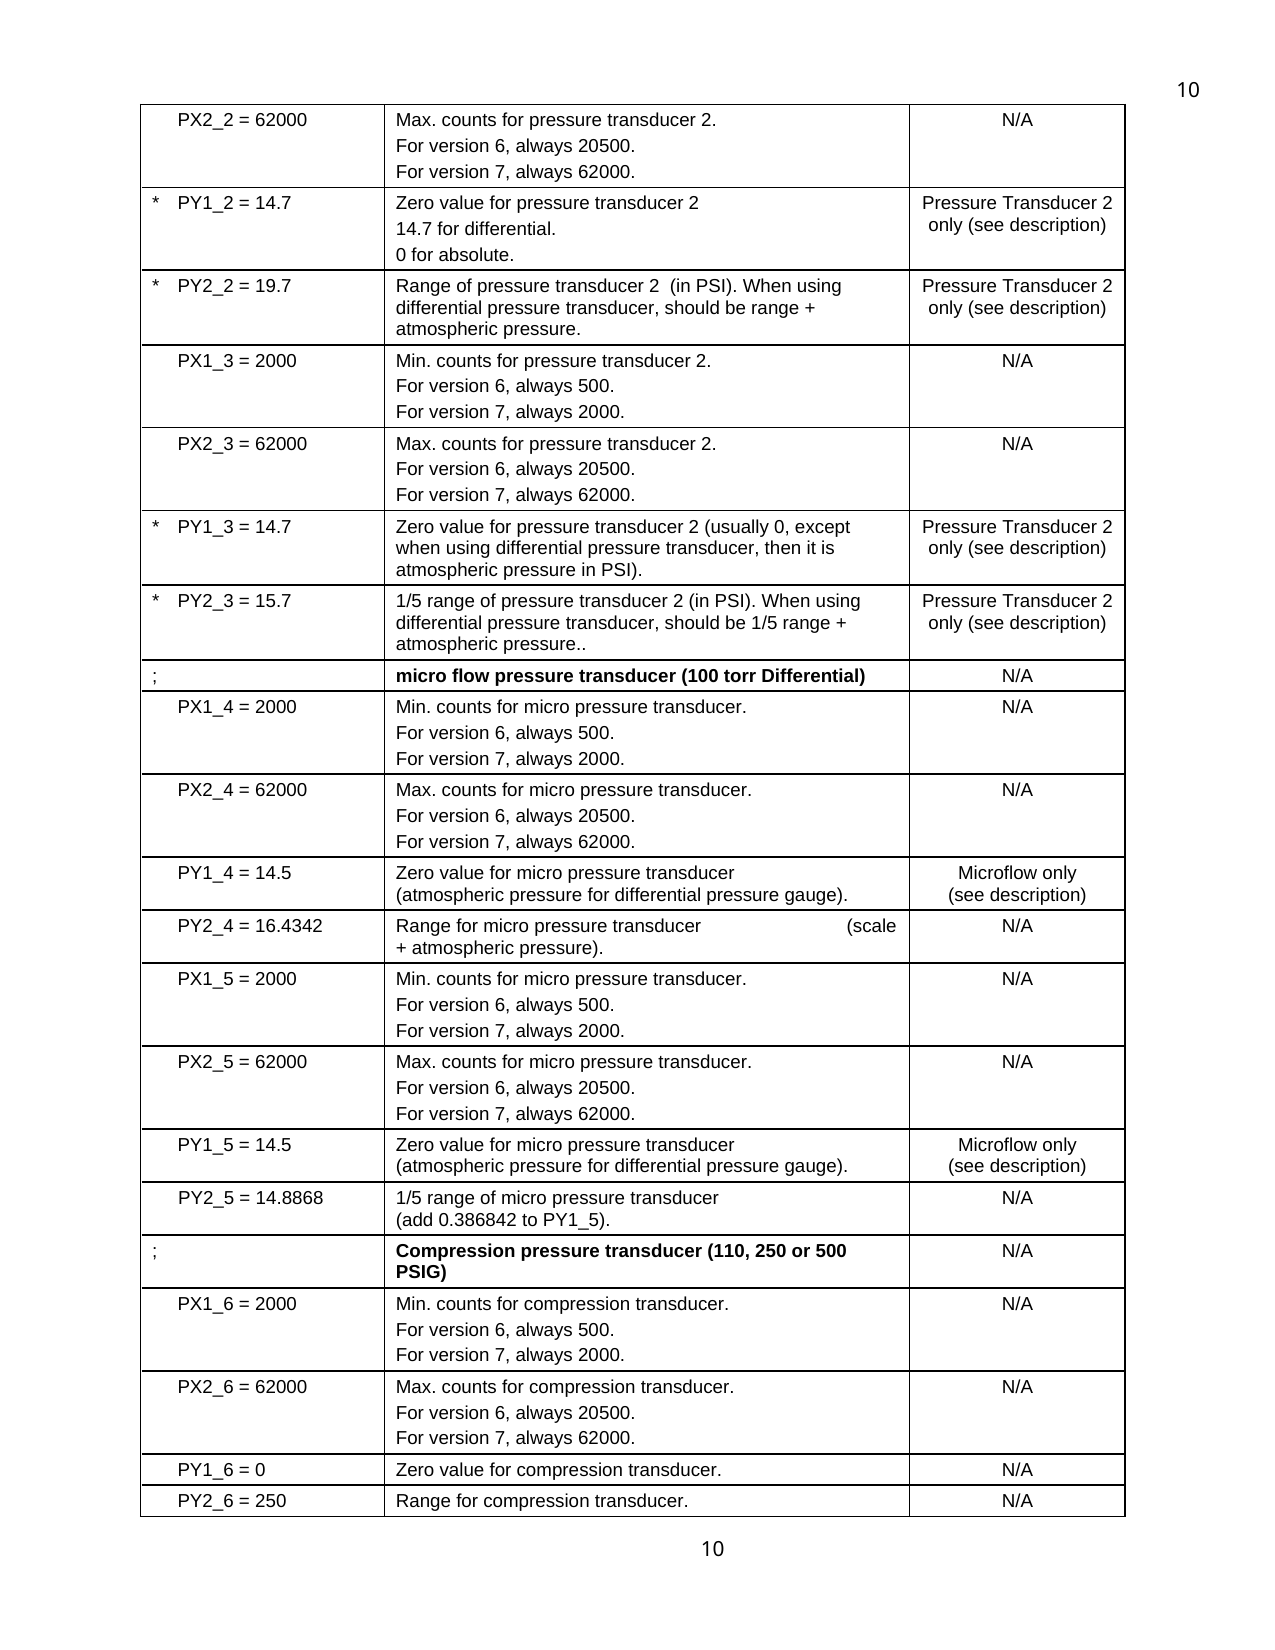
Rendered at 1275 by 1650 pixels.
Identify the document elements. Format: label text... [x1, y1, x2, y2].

table_cell Pressure Transducer 2 only (see description) [910, 511, 1124, 584]
table_cell N/A [910, 775, 1124, 856]
table_cell PY2_6 = 250 [141, 1485, 384, 1516]
table_cell PY1_4 = 14.5 [141, 857, 384, 909]
table_cell 1/5 range of micro pressure transducer (add 0.386842 to PY1_5). [385, 1183, 909, 1234]
table_cell PY2_5 = 14.8868 [141, 1182, 384, 1234]
table_cell PY1_6 = 0 [141, 1454, 384, 1484]
table_cell Max. counts for pressure transducer 2. For version 6, always 20500. For version 7, always 62000. [385, 428, 909, 510]
table_cell Pressure Transducer 2 only (see description) [910, 271, 1124, 344]
table_cell * PY2_3 = 15.7 [141, 585, 384, 659]
table_cell Zero value for micro pressure transducer (atmospheric pressure for differential pressure gauge). [385, 1130, 909, 1181]
table_cell Max. counts for micro pressure transducer. For version 6, always 20500. For version 7, always 62000. [385, 1047, 909, 1128]
table_cell * PY2_2 = 19.7 [141, 270, 384, 344]
table_cell N/A [910, 1183, 1124, 1234]
table_cell Max. counts for pressure transducer 2. For version 6, always 20500. For version 7, always 62000. [385, 105, 909, 186]
table_cell Pressure Transducer 2 only (see description) [910, 586, 1124, 659]
table_cell Zero value for pressure transducer 2 (usually 0, except when using differential pressure transducer, then it is atmospheric pressure in PSI). [385, 511, 909, 584]
table_cell PX1_6 = 2000 [141, 1288, 384, 1370]
table_cell Zero value for compression transducer. [385, 1455, 909, 1484]
table_cell PX1_5 = 2000 [141, 963, 384, 1045]
table_cell * PY1_3 = 14.7 [141, 511, 384, 584]
table_cell N/A [910, 428, 1124, 510]
table_cell PX2_3 = 62000 [141, 428, 384, 510]
table_cell N/A [910, 1289, 1124, 1370]
table_cell Min. counts for micro pressure transducer. For version 6, always 500. For version 7, always 2000. [385, 964, 909, 1045]
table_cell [385, 1372, 909, 1453]
table_cell Min. counts for compression transducer. For version 6, always 500. For version 7, always 2000. [385, 1289, 909, 1370]
table_cell N/A [910, 1372, 1124, 1453]
table_cell PX1_4 = 2000 [141, 691, 384, 773]
table_cell N/A [910, 661, 1124, 690]
table_cell 1/5 range of pressure transducer 2 (in PSI). When using differential pressure transducer, should be 1/5 range + atmospheric pressure.. [385, 586, 909, 659]
table_cell Min. counts for micro pressure transducer. For version 6, always 500. For version 7, always 2000. [385, 692, 909, 773]
table_cell * PY1_2 = 14.7 [141, 188, 384, 269]
table_cell micro flow pressure transducer (100 torr Differential) [385, 661, 909, 690]
table_cell Range of pressure transducer 2 (in PSI). When using differential pressure transducer, should be range + atmospheric pressure. [385, 271, 909, 344]
table_cell PX2_5 = 62000 [141, 1046, 384, 1128]
table_cell N/A [910, 692, 1124, 773]
table_cell N/A [910, 964, 1124, 1045]
table_cell PX2_6 = 62000 [141, 1371, 384, 1453]
table_cell N/A [910, 1236, 1124, 1287]
table_cell Max. counts for micro pressure transducer. For version 6, always 20500. For version 7, always 62000. [385, 775, 909, 856]
table_cell Range for compression transducer. [385, 1486, 909, 1516]
table_cell PY1_5 = 14.5 [141, 1129, 384, 1181]
table_cell PX2_4 = 62000 [141, 774, 384, 856]
table_cell PX2_2 = 62000 [141, 105, 384, 186]
table_cell Min. counts for pressure transducer 2. For version 6, always 500. For version 7, always 2000. [385, 346, 909, 427]
table_cell N/A [910, 911, 1124, 962]
table_cell ; [141, 1235, 384, 1287]
table_cell N/A [910, 105, 1124, 186]
table_cell Microflow only (see description) [910, 858, 1124, 909]
table_cell Microflow only (see description) [910, 1130, 1124, 1181]
table_cell PY2_4 = 16.4342 [141, 910, 384, 962]
table_cell Range for micro pressure transducer (scale + atmospheric pressure). [385, 911, 909, 962]
table_cell Pressure Transducer 2 only (see description) [910, 188, 1124, 269]
table_cell PX1_3 = 2000 [141, 345, 384, 427]
table_cell Compression pressure transducer (110, 250 or 500 PSIG) [385, 1236, 909, 1287]
table_cell Zero value for micro pressure transducer (atmospheric pressure for differential pressure gauge). [385, 858, 909, 909]
table_cell N/A [910, 1486, 1124, 1516]
table_cell Zero value for pressure transducer 2 14.7 for differential. 0 for absolute. [385, 188, 909, 269]
table_cell ; [141, 660, 384, 690]
table_cell N/A [910, 1455, 1124, 1484]
table_cell N/A [910, 346, 1124, 427]
table_cell N/A [910, 1047, 1124, 1128]
